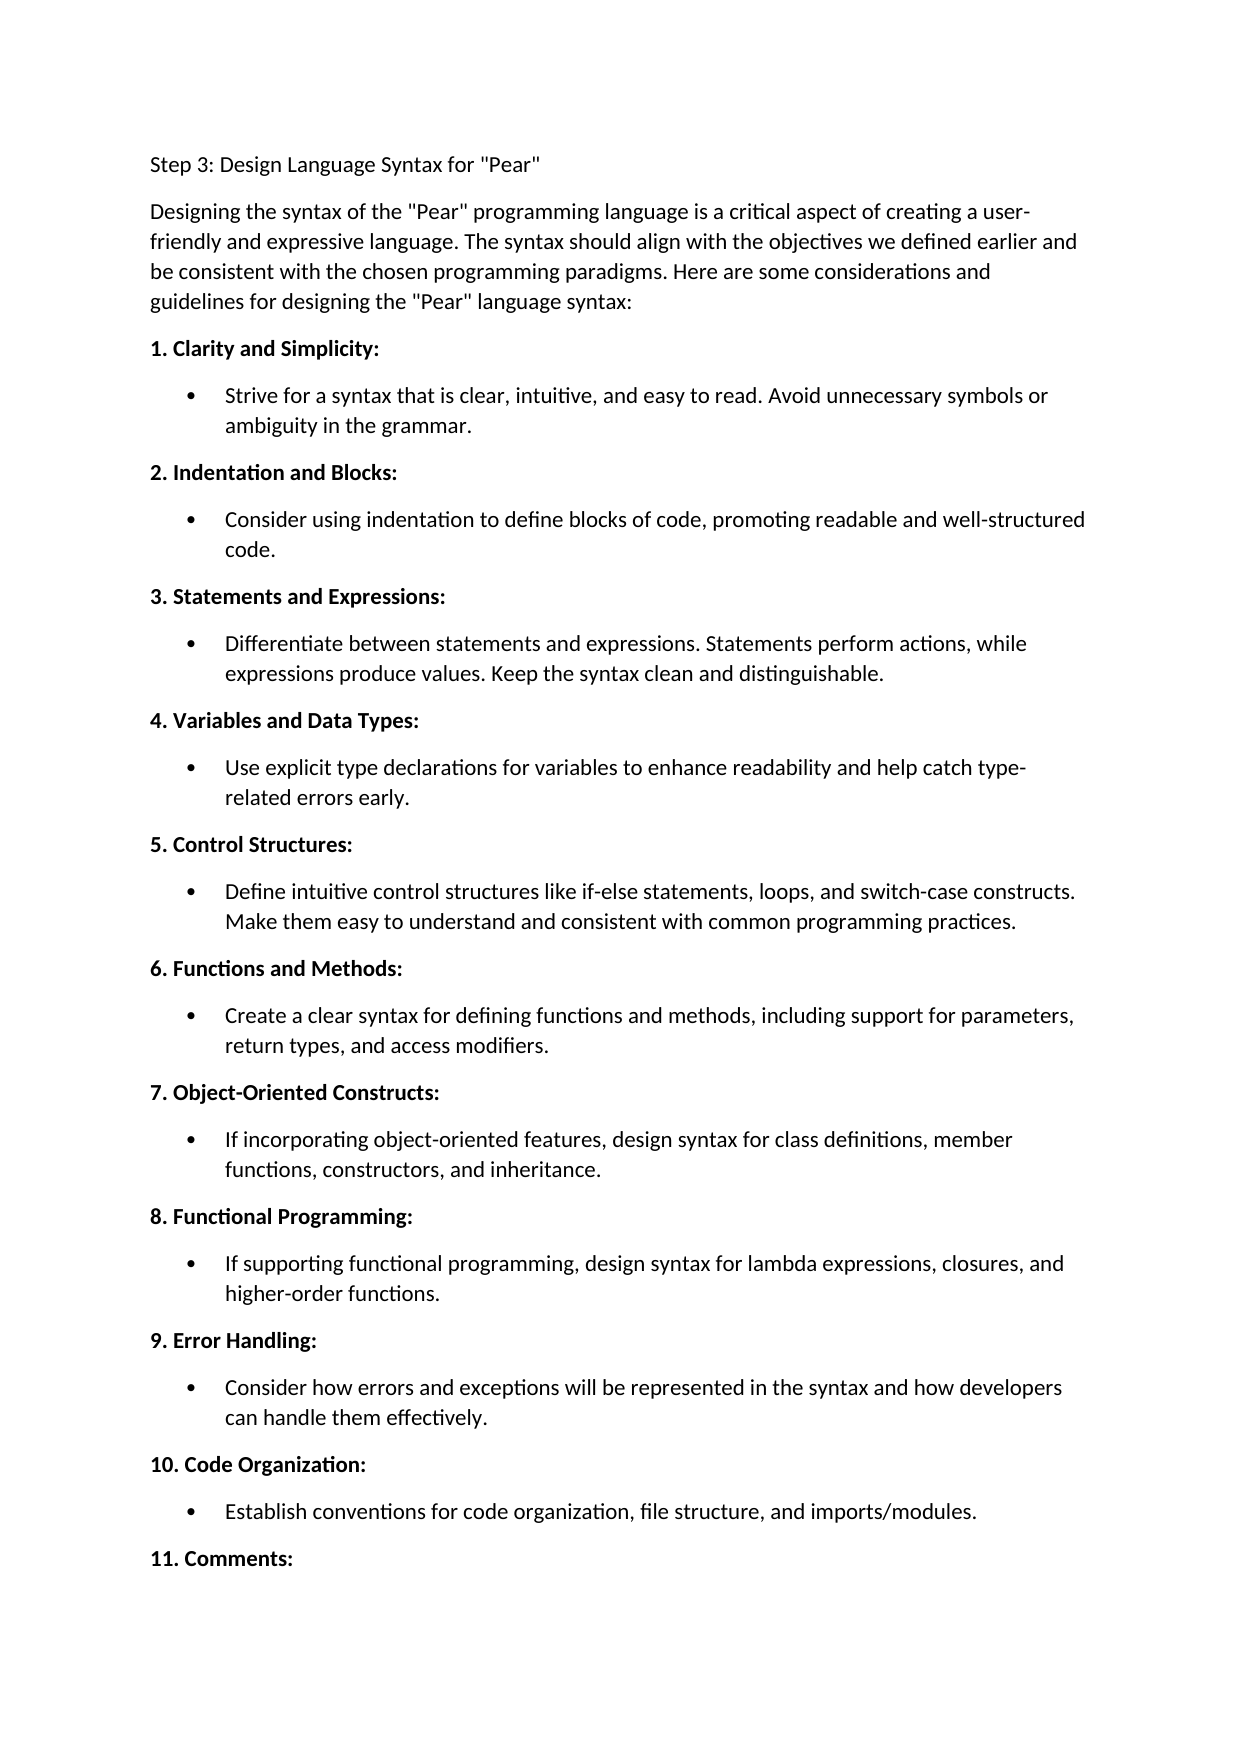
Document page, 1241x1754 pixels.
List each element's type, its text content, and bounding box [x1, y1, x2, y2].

list Strive for a syntax that is clear, intuitive, and easy to read. Avoid unnecessary symbols or ambiguity in the grammar. [187, 381, 1090, 439]
list Differentiate between statements and expressions. Statements perform actions, while expressions produce values. Keep the syntax clean and distinguishable. [187, 629, 1090, 687]
list If supporting functional programming, design syntax for lambda expressions, closures, and higher-order functions. [187, 1249, 1090, 1307]
list Consider how errors and exceptions will be represented in the syntax and how developers can handle them effectively. [187, 1373, 1090, 1431]
list Define intuitive control structures like if-else statements, loops, and switch-case constructs. Make them easy to understand and consistent with common programming practices. [187, 877, 1090, 935]
text 11. Comments: [150, 1544, 1090, 1572]
text 6. Functions and Methods: [150, 954, 1090, 982]
text 8. Functional Programming: [150, 1202, 1090, 1230]
text Step 3: Design Language Syntax for "Pear" [150, 150, 1090, 178]
list Use explicit type declarations for variables to enhance readability and help catch type-related errors early. [187, 753, 1090, 811]
text Designing the syntax of the "Pear" programming language is a critical aspect of creating a user-friendly and expressive language. The syntax should align with the objectives we defined earlier and be consistent with the chosen programming paradigms. Here are some considerations and guidelines for designing the "Pear" language syntax: [150, 197, 1090, 316]
list If incorporating object-oriented features, design syntax for class definitions, member functions, constructors, and inheritance. [187, 1125, 1090, 1183]
text 7. Object-Oriented Constructs: [150, 1078, 1090, 1106]
text 4. Variables and Data Types: [150, 706, 1090, 734]
text 1. Clarity and Simplicity: [150, 334, 1090, 362]
list Create a clear syntax for defining functions and methods, including support for parameters, return types, and access modifiers. [187, 1001, 1090, 1059]
text 10. Code Organization: [150, 1450, 1090, 1478]
list Consider using indentation to define blocks of code, promoting readable and well-structured code. [187, 505, 1090, 563]
text 3. Statements and Expressions: [150, 582, 1090, 610]
text 5. Control Structures: [150, 830, 1090, 858]
text 9. Error Handling: [150, 1326, 1090, 1354]
list Establish conventions for code organization, file structure, and imports/modules. [187, 1497, 1090, 1525]
text 2. Indentation and Blocks: [150, 458, 1090, 486]
